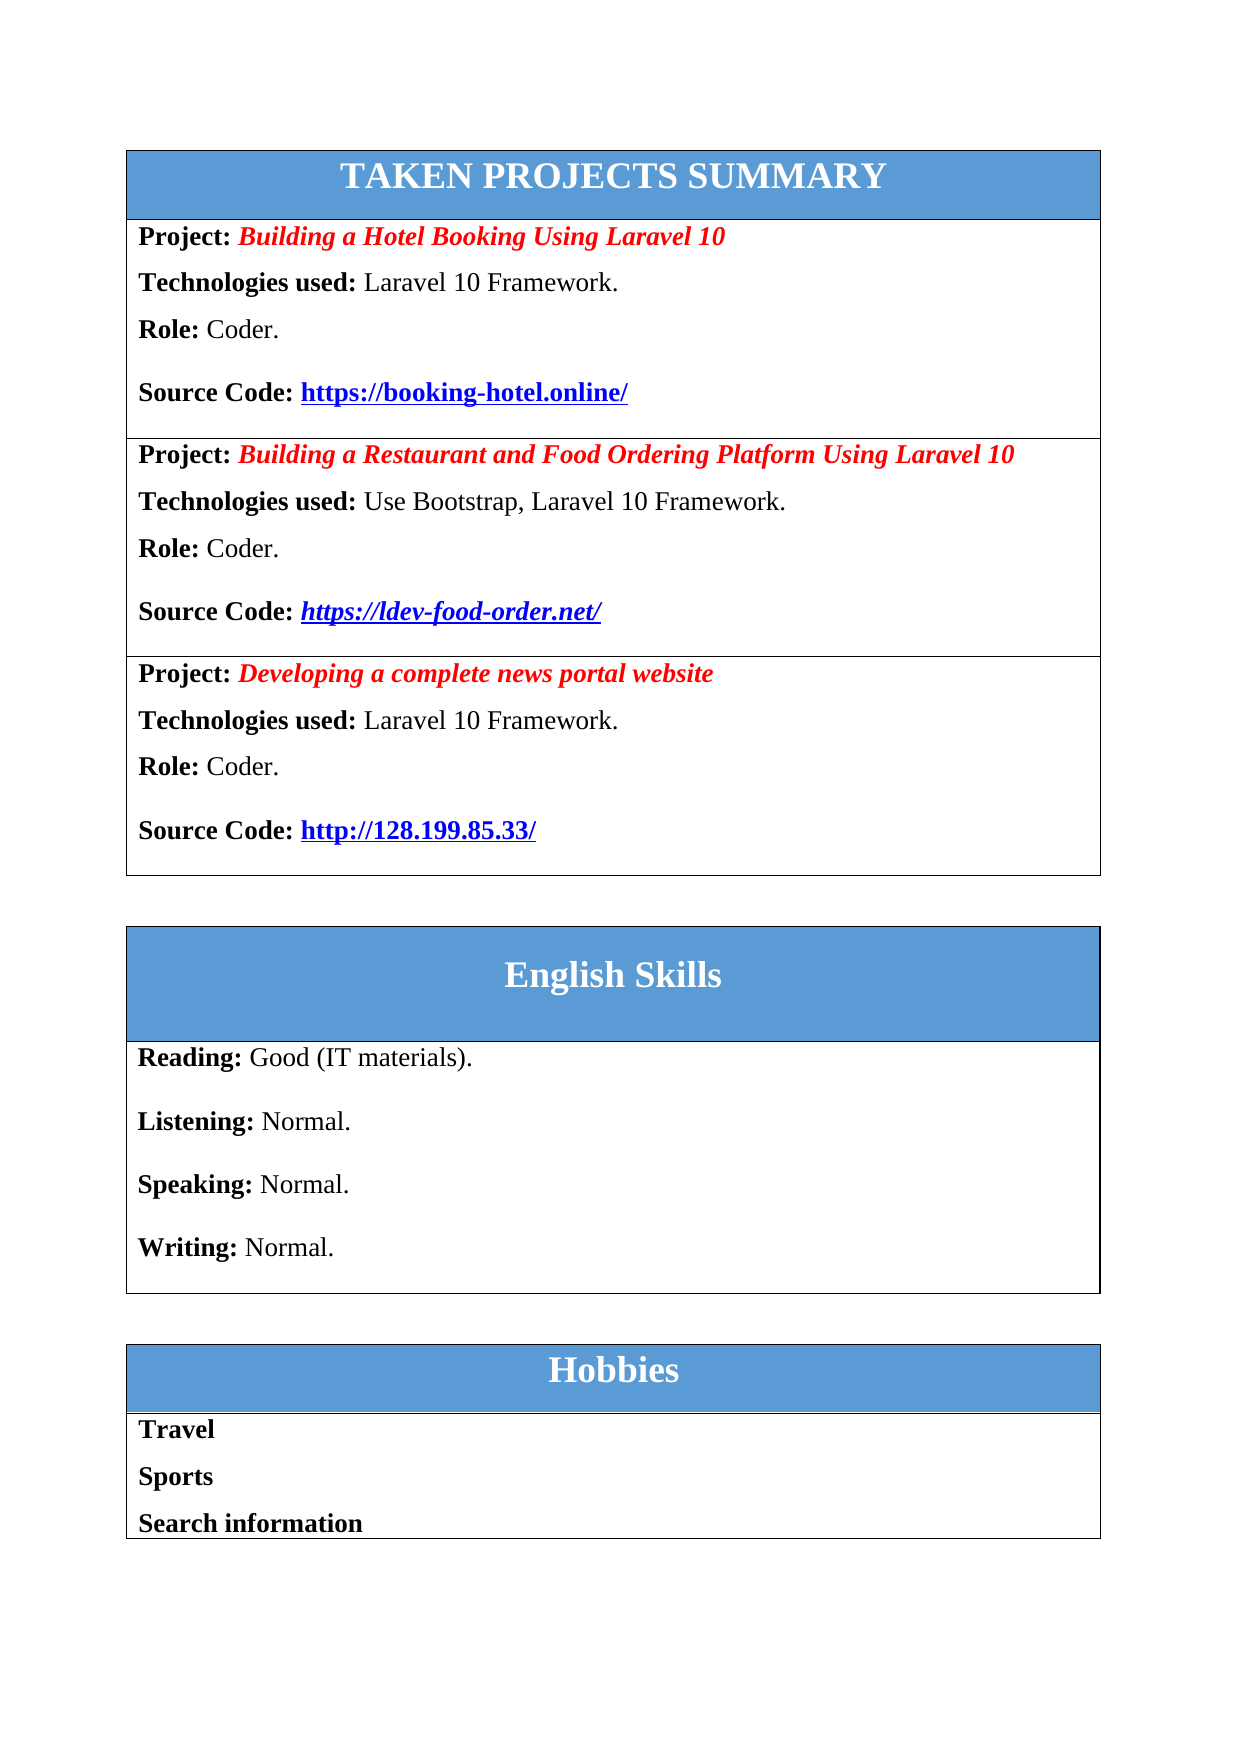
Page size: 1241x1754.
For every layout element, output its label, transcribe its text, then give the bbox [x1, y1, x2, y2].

table_header TAKEN PROJECTS SUMMARY [127, 151, 1100, 219]
table_cell Project: Building a Hotel Booking Using Laravel 10 Technologies used: Laravel 10 Framework. Role: Coder. Source Code: https://booking-hotel.online/ [127, 220, 1100, 437]
table_cell Project: Developing a complete news portal website Technologies used: Laravel 10 Framework. Role: Coder. Source Code: http://128.199.85.33/ [127, 657, 1100, 875]
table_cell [127, 1414, 1100, 1538]
table_header English Skills [127, 927, 1099, 1041]
table_cell Reading: Good (IT materials). Listening: Normal. Speaking: Normal. Writing: Normal. [127, 1042, 1099, 1292]
table_cell Project: Building a Restaurant and Food Ordering Platform Using Laravel 10 Technologies used: Use Bootstrap, Laravel 10 Framework. Role: Coder. Source Code: https://ldev-food-order.net/ [127, 439, 1100, 656]
table_header Hobbies [127, 1345, 1100, 1412]
